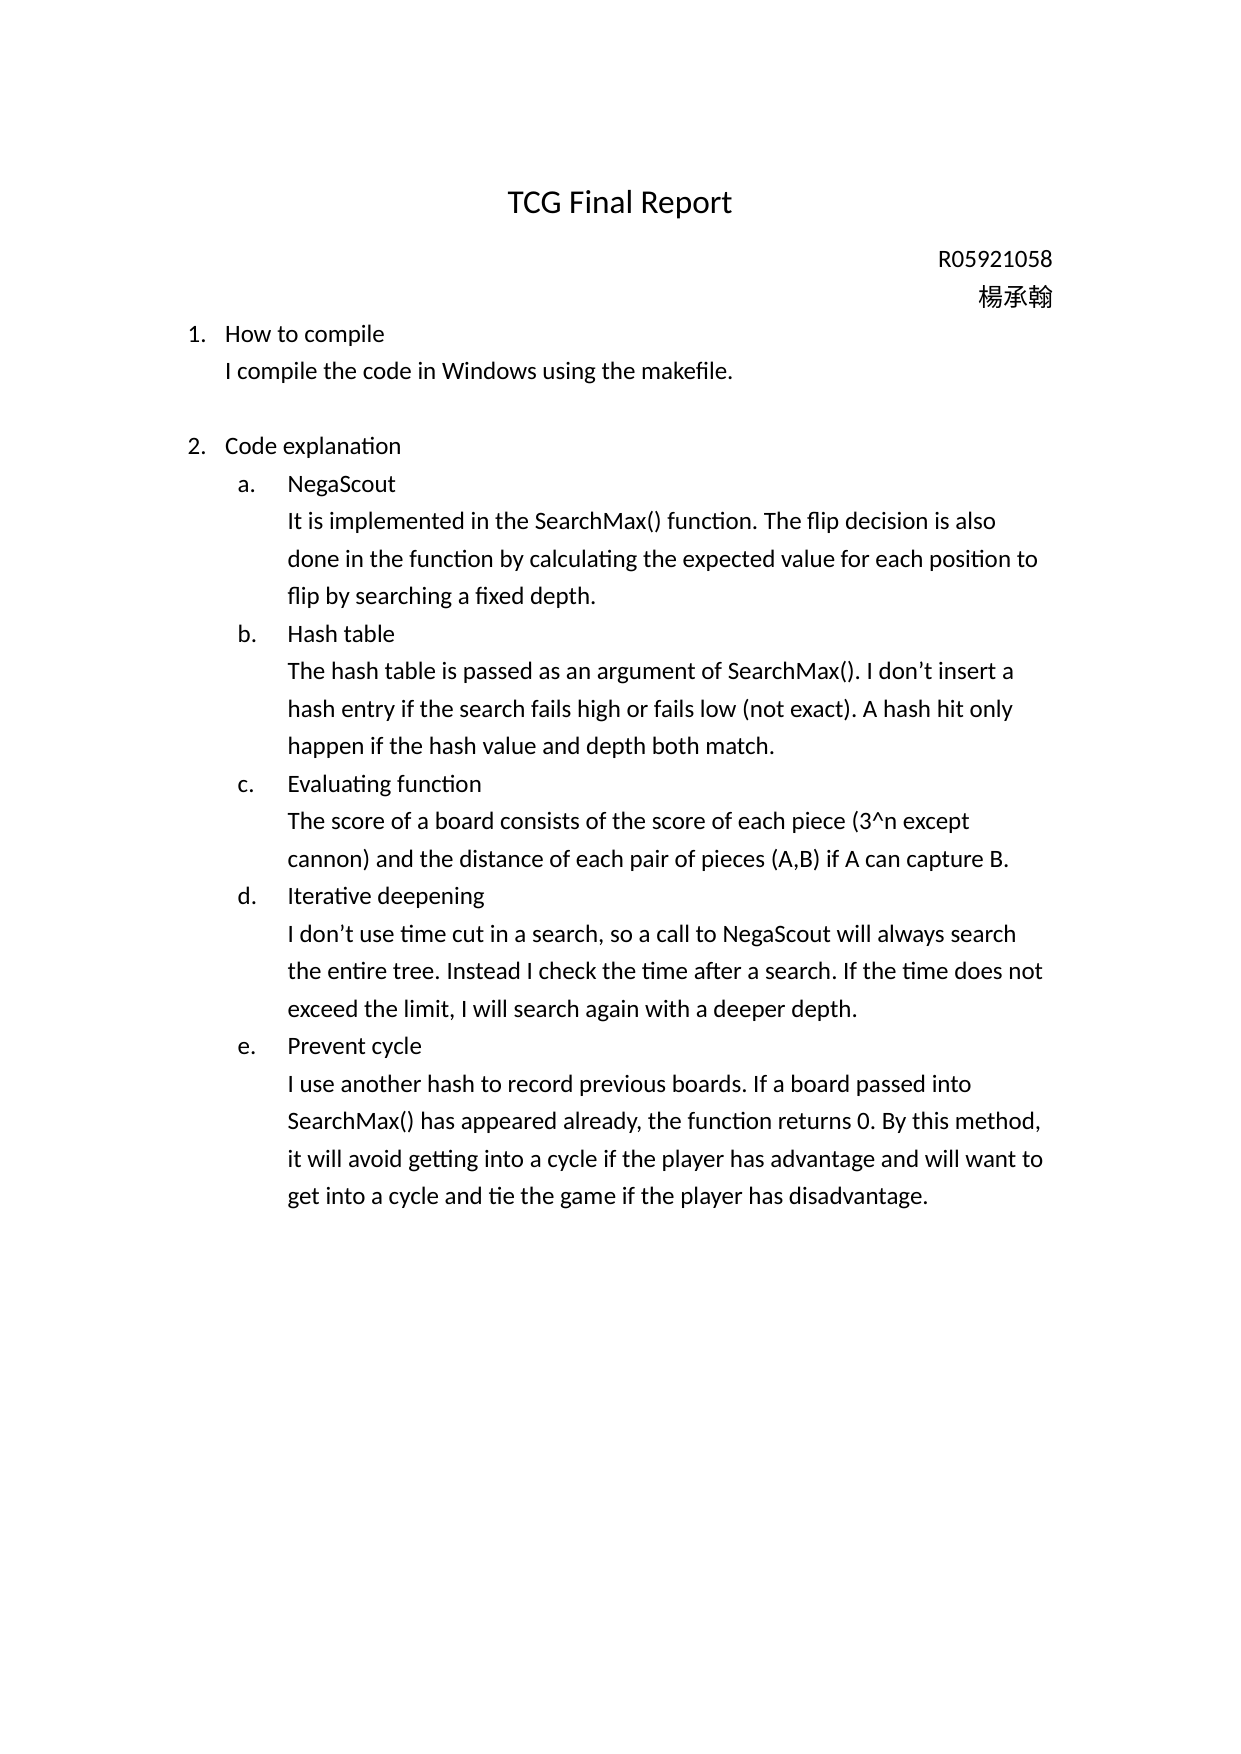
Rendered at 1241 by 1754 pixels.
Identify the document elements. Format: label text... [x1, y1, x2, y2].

list It is implemented in the SearchMax() function. The flip decision is also done in the function by calculating the expected value for each position to flip by searching a fixed depth. [287, 502, 1053, 614]
list The score of a board consists of the score of each piece (3^n except cannon) and the distance of each pair of pieces (A,B) if A can capture B. [287, 802, 1053, 877]
text TCG Final Report [187, 164, 1053, 239]
list Prevent cycle [237, 1027, 1053, 1064]
list I use another hash to record previous boards. If a board passed into SearchMax() has appeared already, the function returns 0. By this method, it will avoid getting into a cycle if the player has advantage and will want to get into a cycle and tie the game if the player has disadvantage. [287, 1064, 1053, 1214]
list Evaluating function [237, 764, 1053, 802]
list I compile the code in Windows using the makefile. [225, 352, 1053, 389]
text 楊承翰 [187, 277, 1053, 314]
list Code explanation [187, 427, 1053, 464]
list Iterative deepening [237, 877, 1053, 914]
list Hash table [237, 614, 1053, 652]
list How to compile [187, 314, 1053, 352]
list The hash table is passed as an argument of SearchMax(). I don’t insert a hash entry if the search fails high or fails low (not exact). A hash hit only happen if the hash value and depth both match. [287, 652, 1053, 764]
text R05921058 [187, 239, 1053, 277]
list I don’t use time cut in a search, so a call to NegaScout will always search the entire tree. Instead I check the time after a search. If the time does not exceed the limit, I will search again with a deeper depth. [287, 914, 1053, 1027]
list NegaScout [237, 464, 1053, 502]
